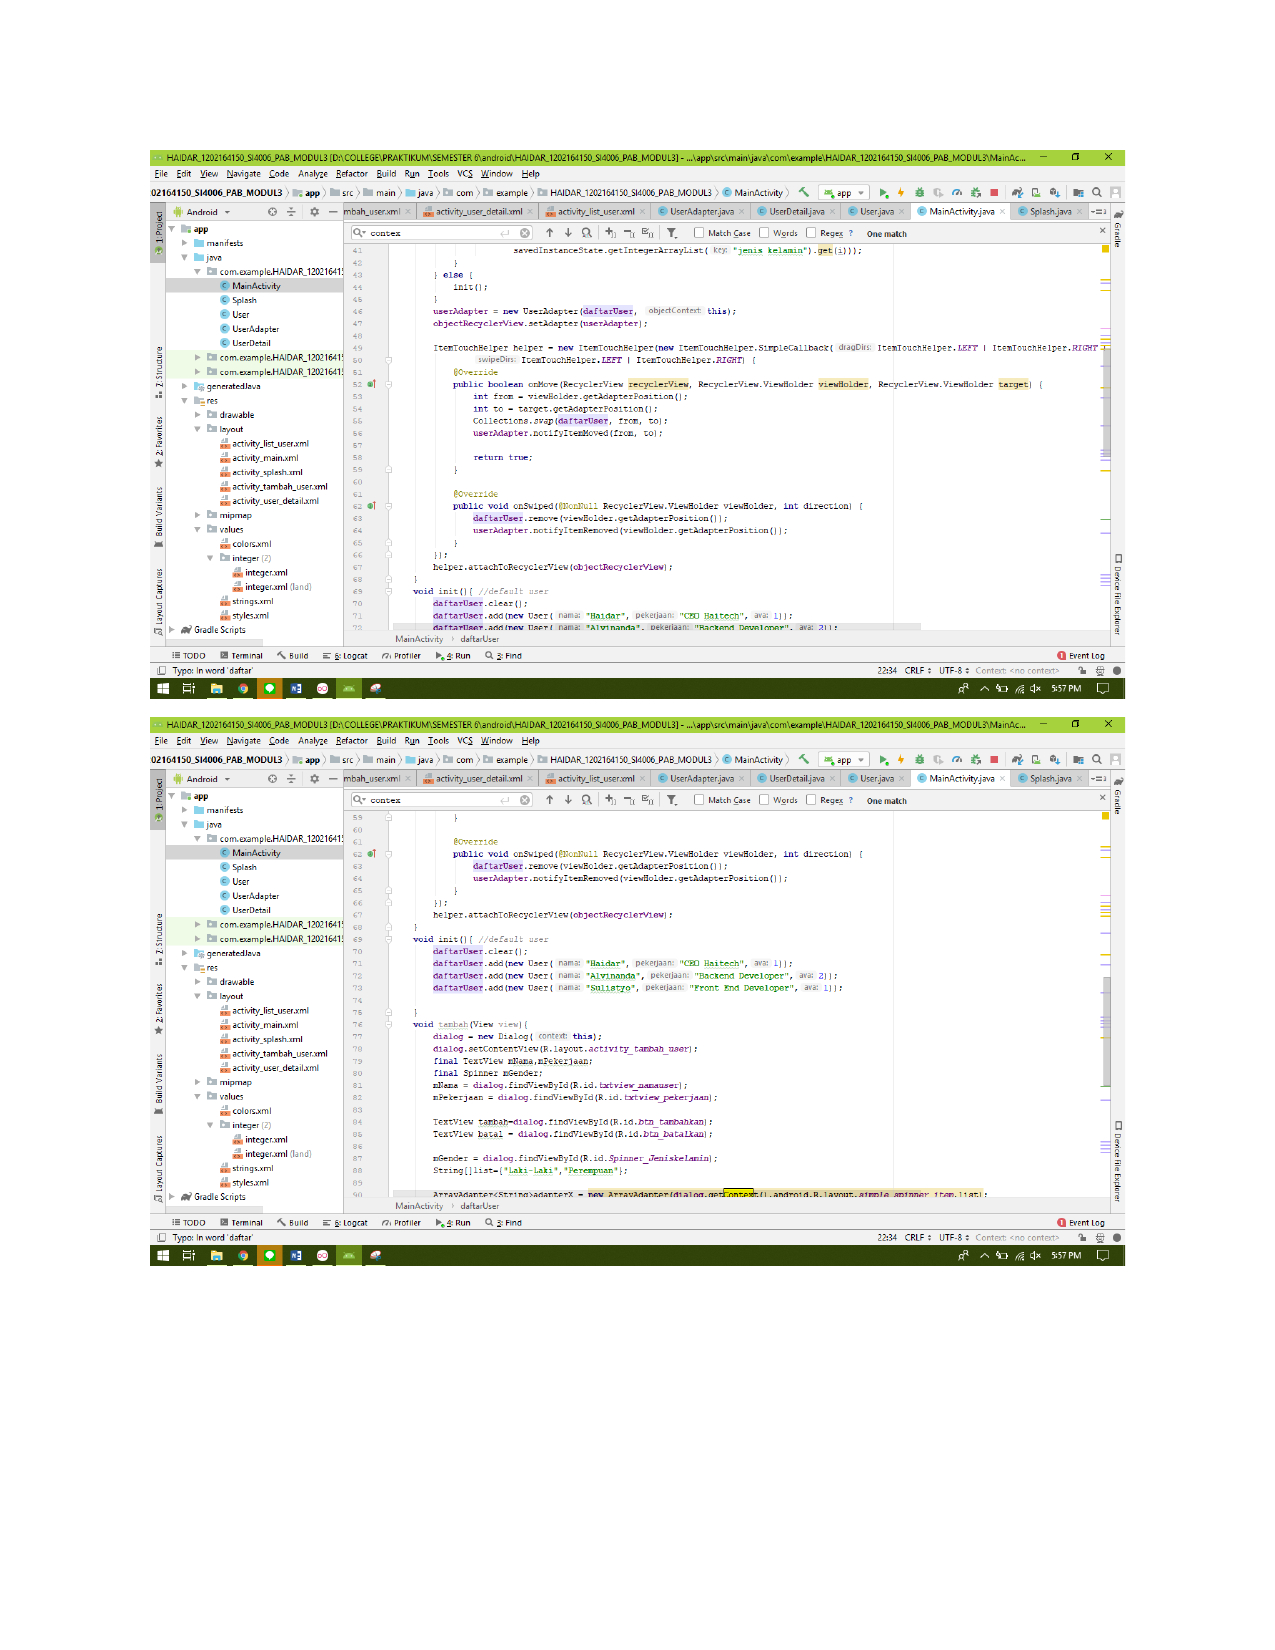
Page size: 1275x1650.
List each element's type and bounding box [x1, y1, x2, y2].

picture [150, 717, 1125, 1266]
picture [150, 150, 1125, 699]
